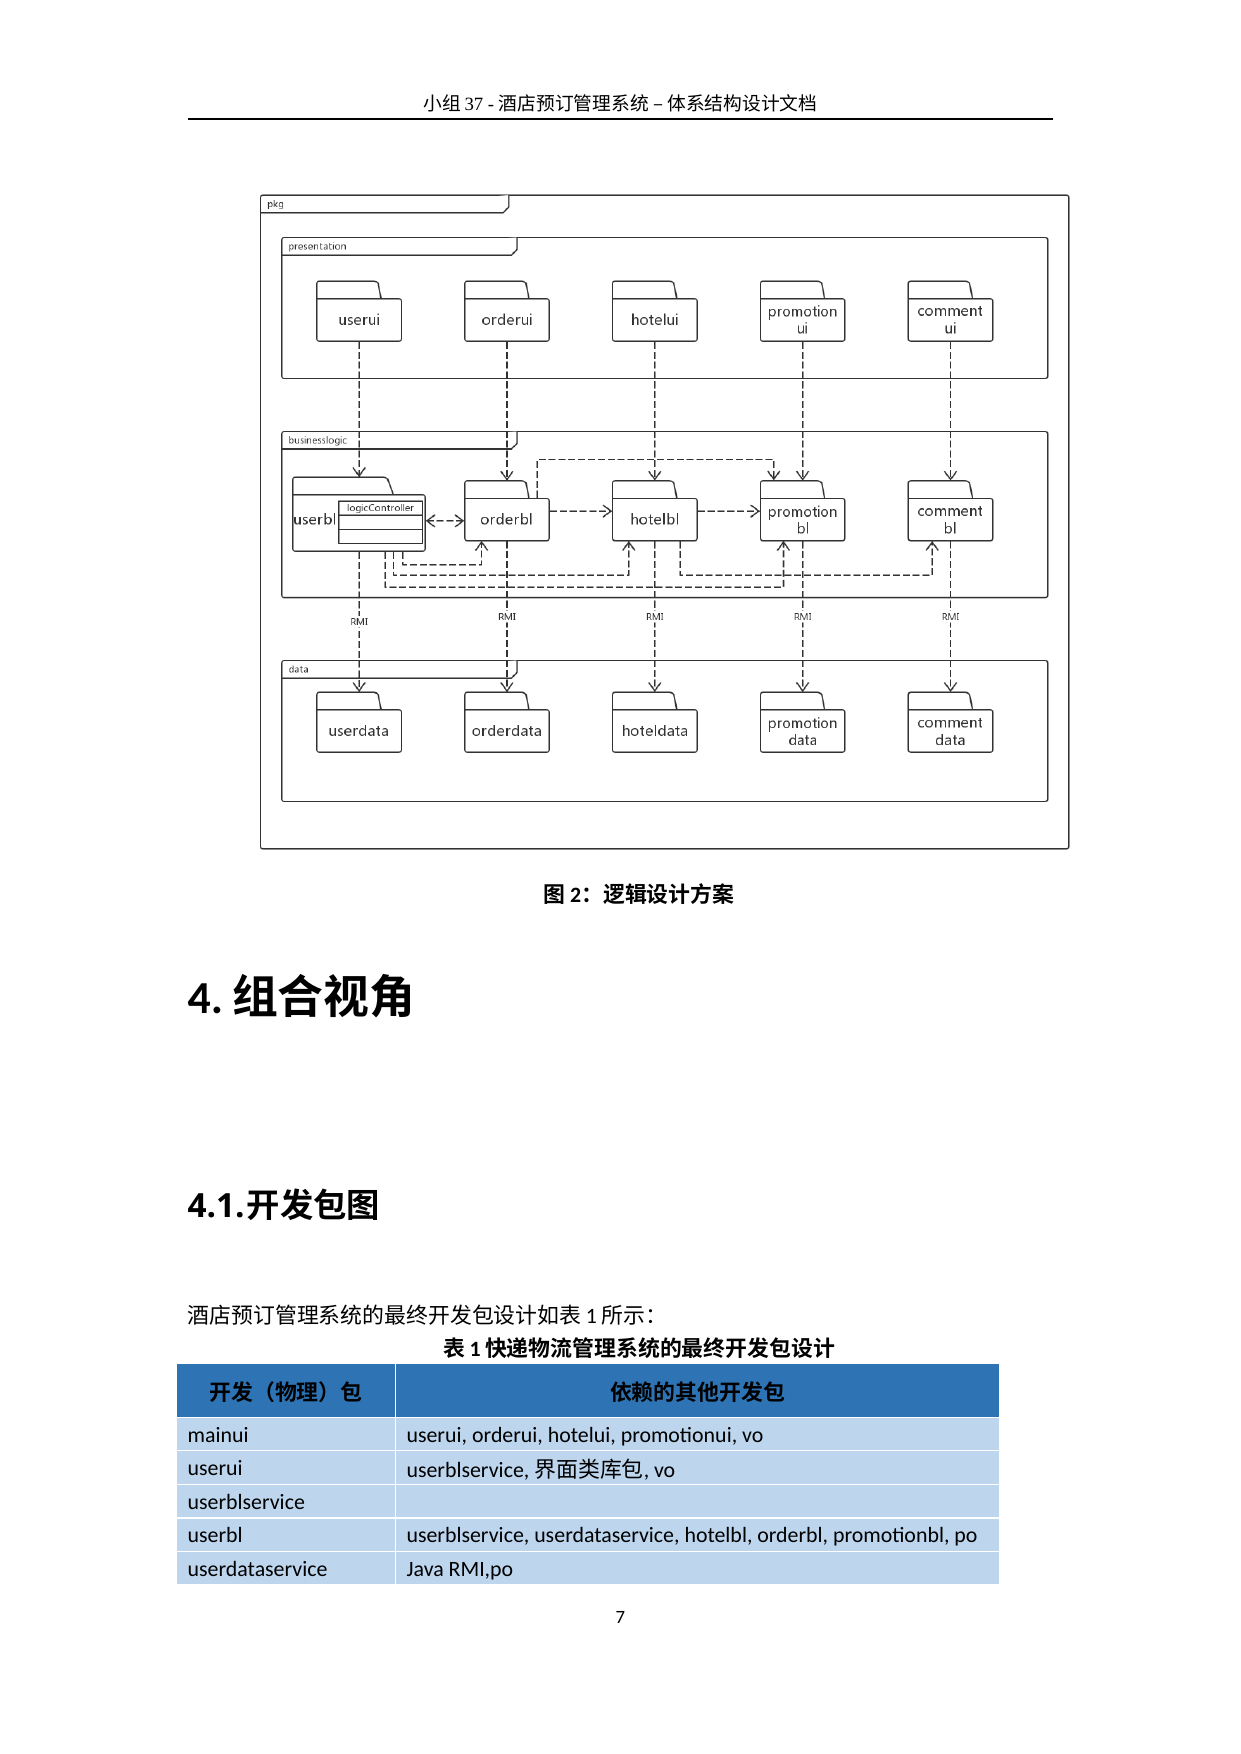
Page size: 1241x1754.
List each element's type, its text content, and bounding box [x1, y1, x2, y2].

table_cell mainui [177, 1418, 395, 1450]
table_cell userui, orderui, hotelui, promotionui, vo [396, 1418, 999, 1450]
table_cell userdataservice [177, 1552, 395, 1584]
table_cell userbl [177, 1519, 395, 1551]
table_cell userblservice [177, 1485, 395, 1517]
text 表1快递物流管理系统的最终开发包设计 [187, 1330, 1053, 1363]
table_cell userblservice, userdataservice, hotelbl, orderbl, promotionbl, po [396, 1519, 999, 1551]
table_header 开发（物理）包 [177, 1364, 395, 1417]
table_header 依赖的其他开发包 [396, 1364, 999, 1417]
table_cell Java RMI,po [396, 1552, 999, 1584]
picture [225, 162, 1091, 871]
subtitle 组合视角 [187, 945, 1053, 1042]
table_cell userui [177, 1451, 395, 1484]
text 酒店预订管理系统的最终开发包设计如表1所示： [187, 1298, 1053, 1330]
table_cell [396, 1485, 999, 1517]
subtitle 开发包图 [187, 1170, 1053, 1235]
text 图2：逻辑设计方案 [187, 877, 1053, 909]
table_cell userblservice, 界面类库包, vo [396, 1451, 999, 1484]
